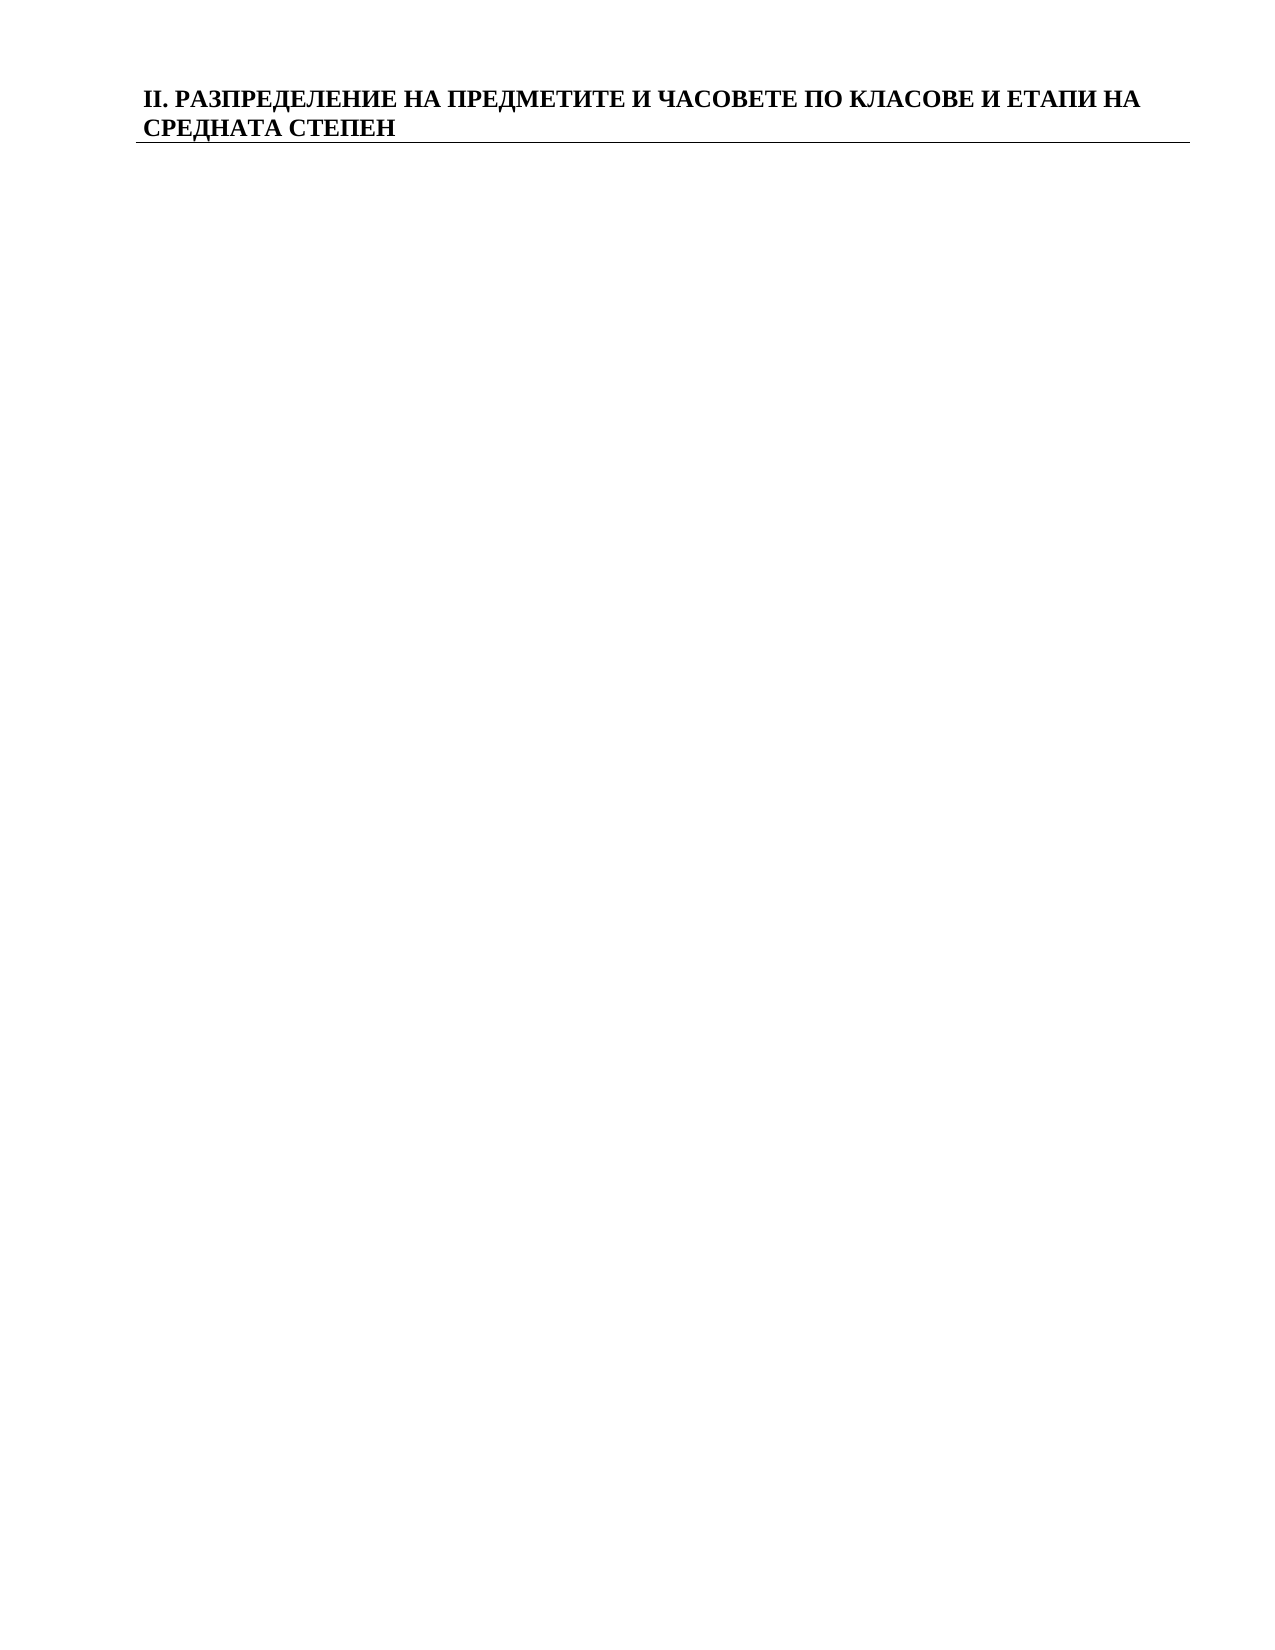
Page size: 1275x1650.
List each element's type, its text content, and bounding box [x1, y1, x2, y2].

table_header ІІ. РАЗПРЕДЕЛЕНИЕ НА ПРЕДМЕТИТЕ И ЧАСОВЕТЕ ПО КЛАСОВЕ И ЕТАПИ НА СРЕДНАТА СТЕПЕН [136, 59, 1190, 142]
